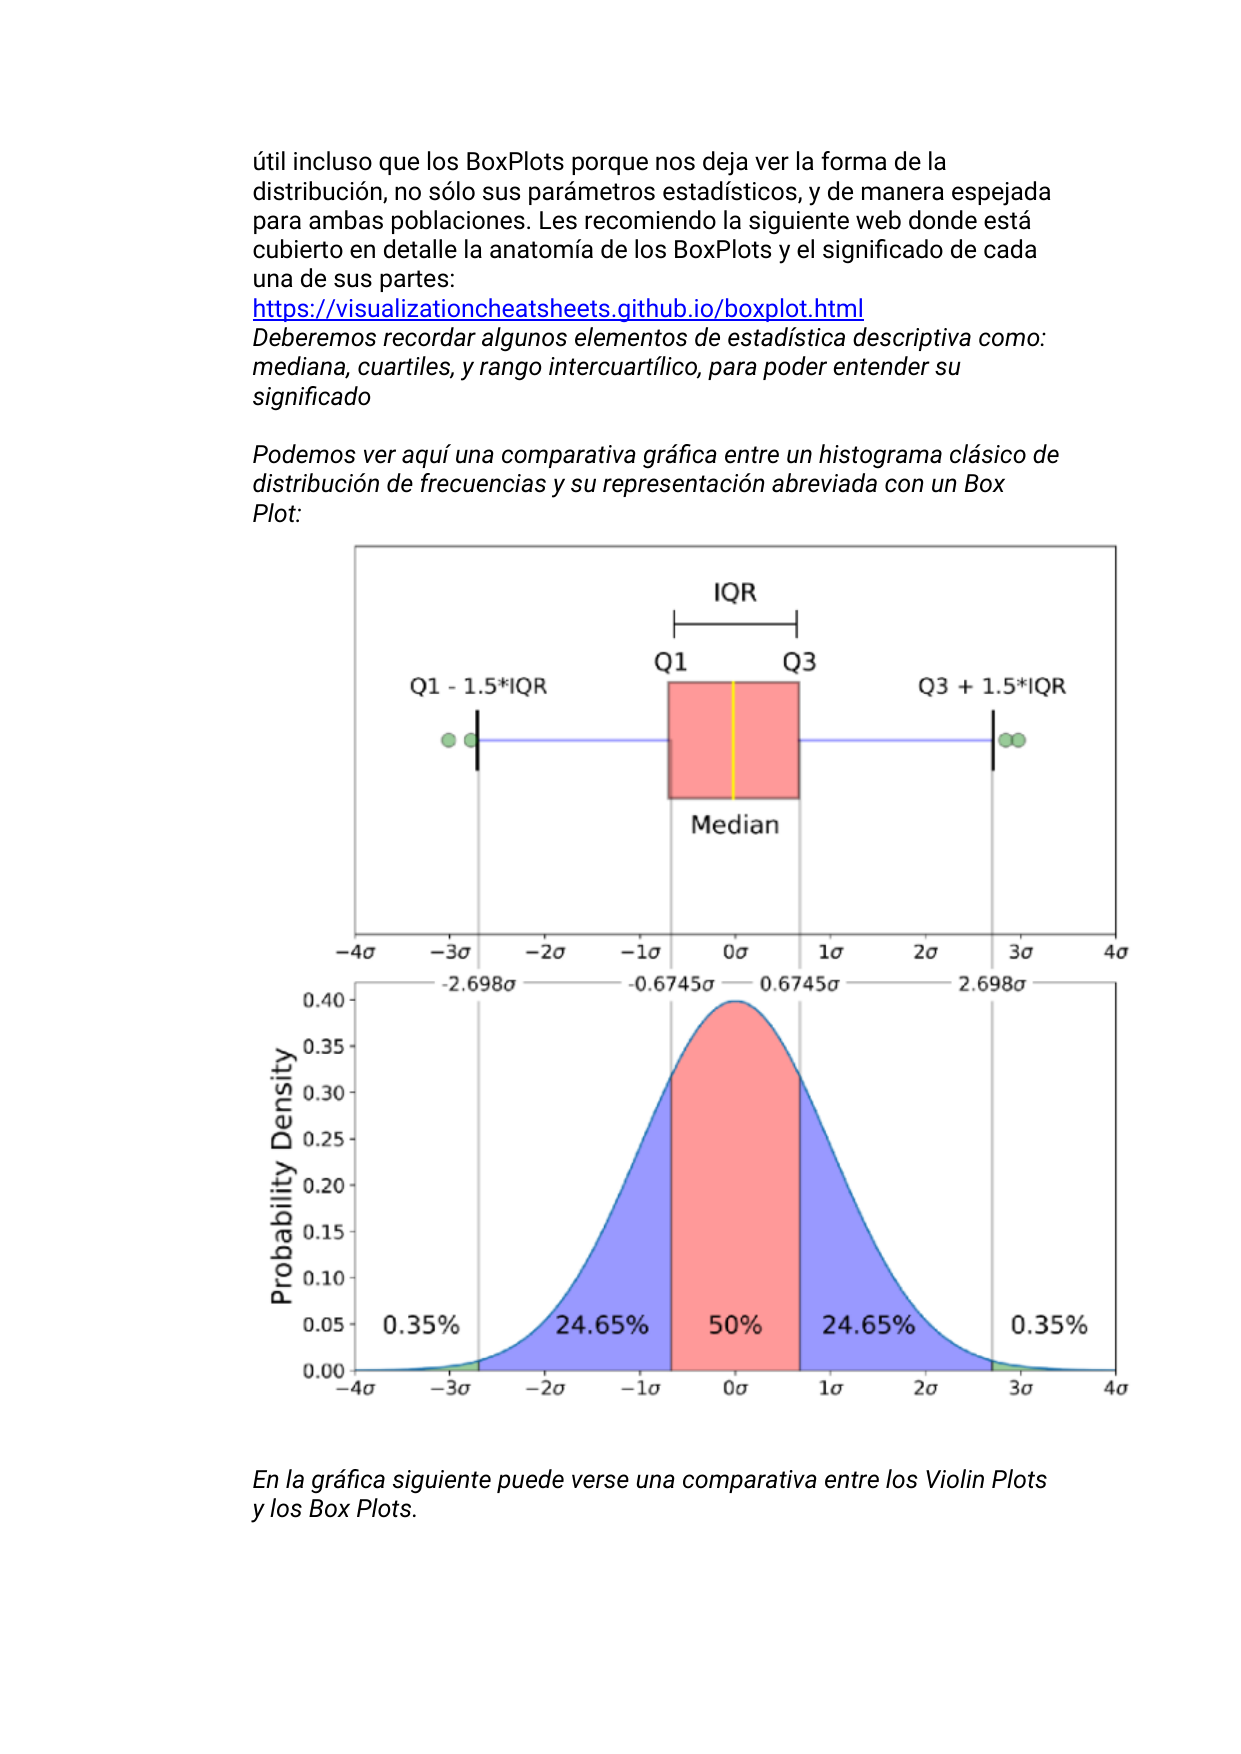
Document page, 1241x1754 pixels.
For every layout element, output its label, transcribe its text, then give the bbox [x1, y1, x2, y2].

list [215, 148, 1063, 1407]
picture [252, 528, 1138, 1407]
text En la gráfica siguiente puede verse una comparativa entre los Violin Plots y los Box Plots. [252, 1436, 1063, 1524]
